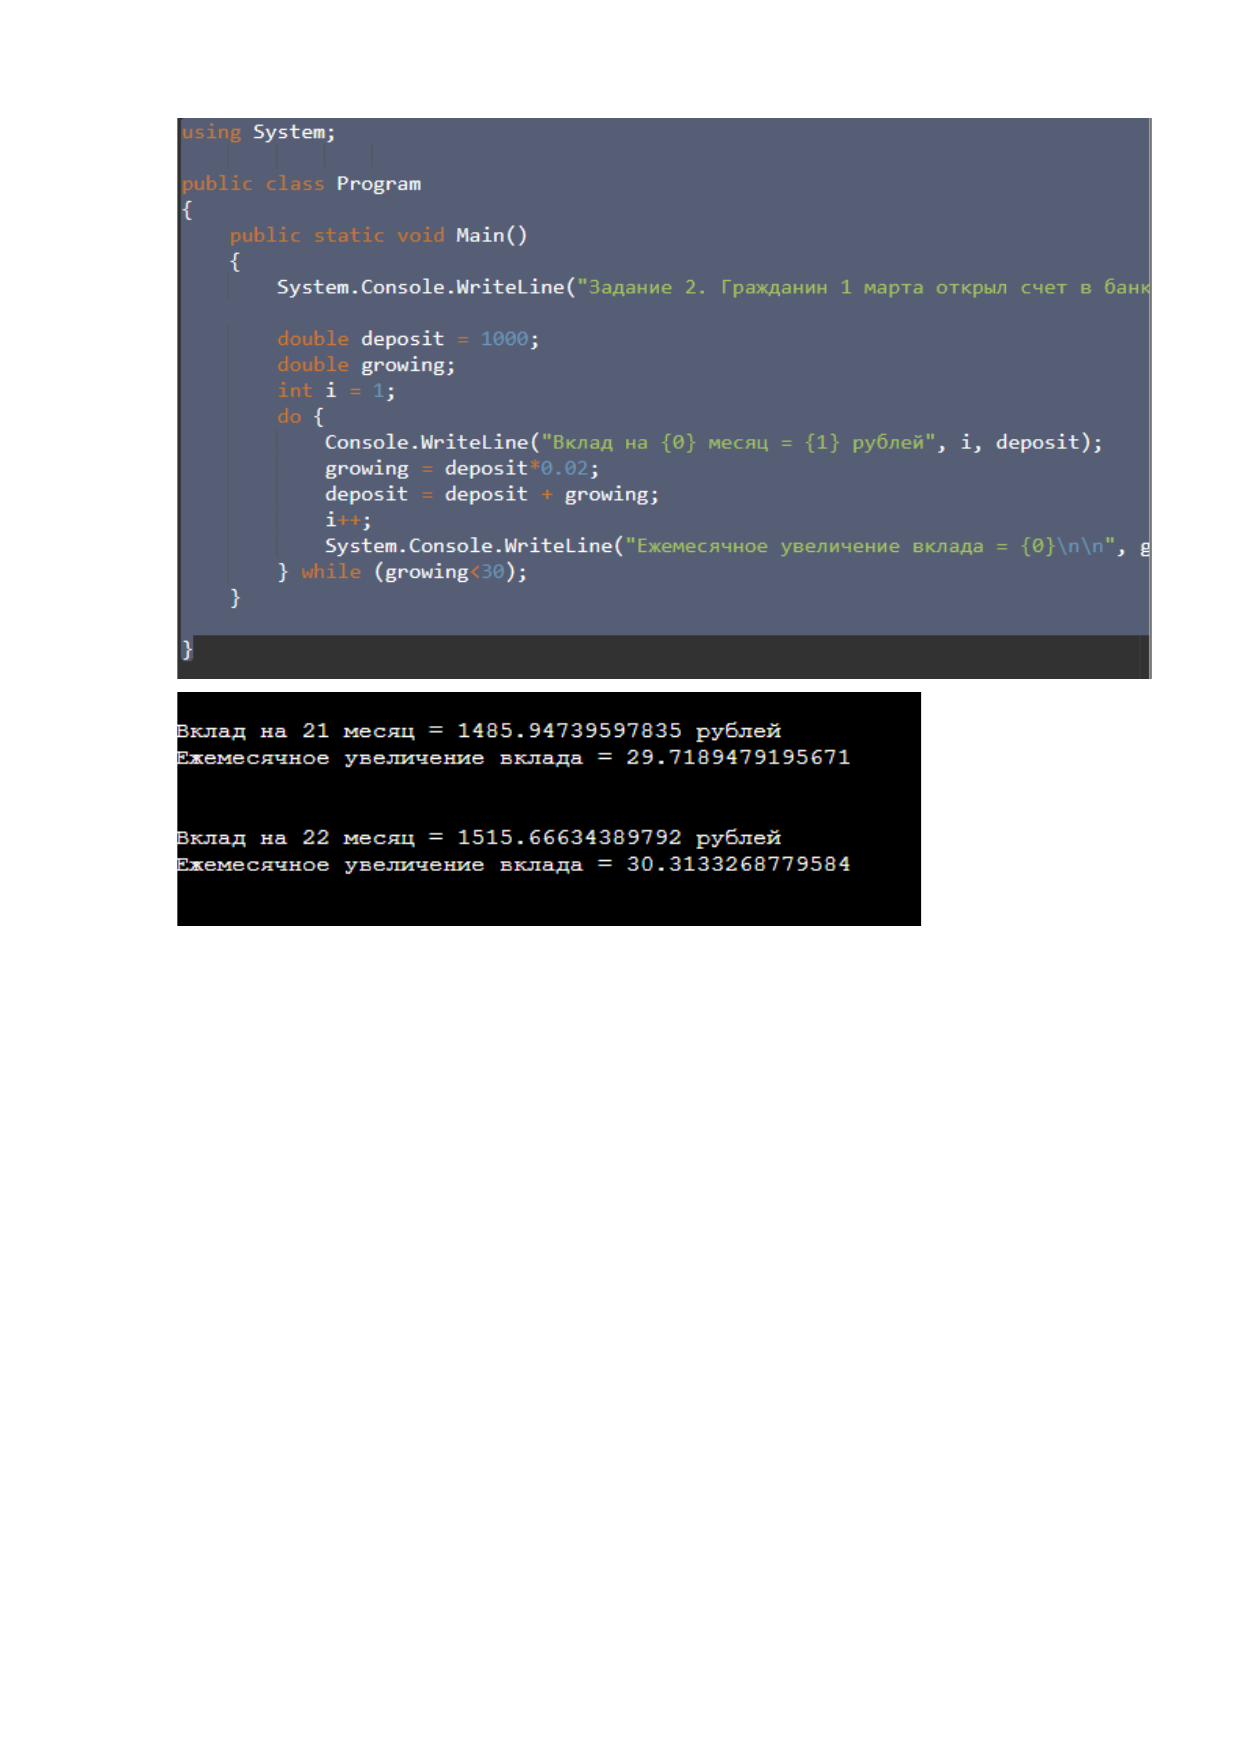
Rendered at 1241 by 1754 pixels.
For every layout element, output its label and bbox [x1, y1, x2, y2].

picture [177, 118, 1152, 679]
picture [177, 692, 922, 926]
